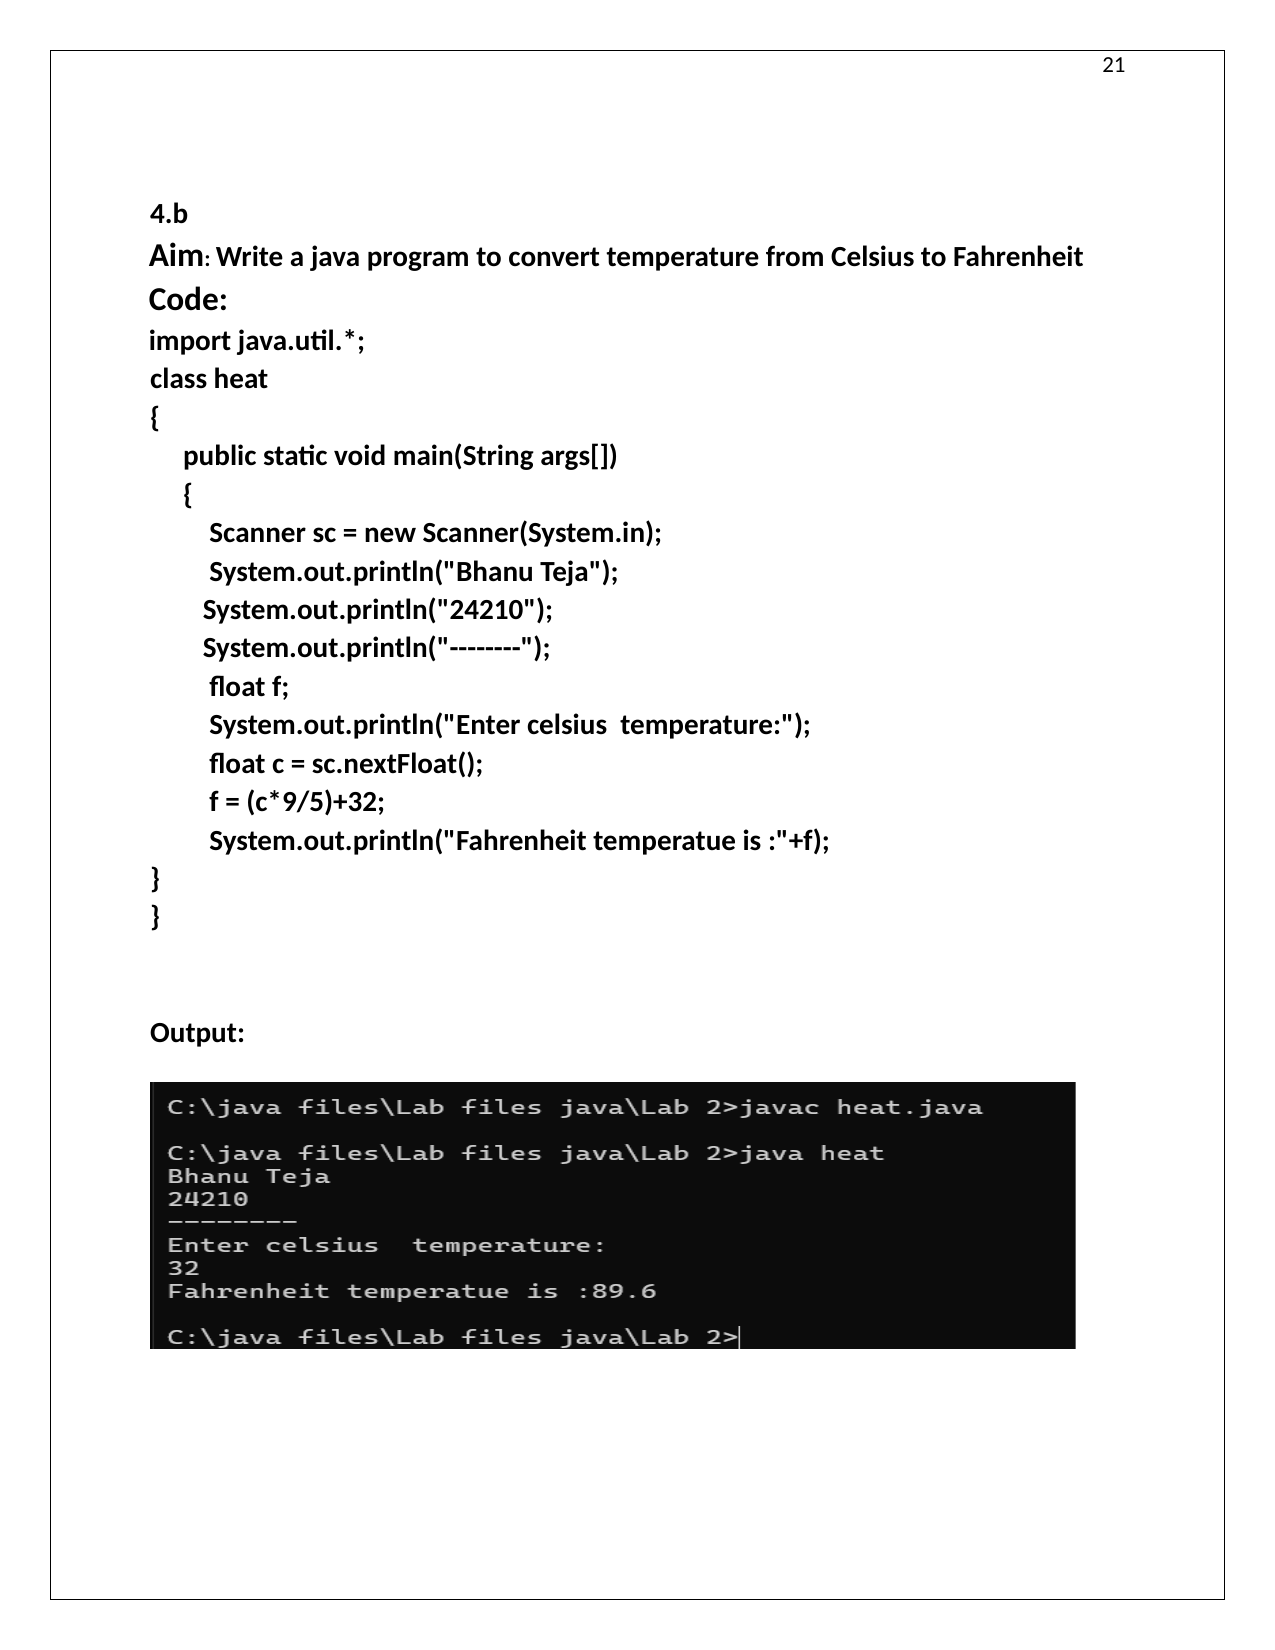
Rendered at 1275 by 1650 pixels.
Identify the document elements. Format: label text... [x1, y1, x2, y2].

picture [150, 1082, 1076, 1349]
text System.out.println("Bhanu Teja"); [150, 553, 1275, 588]
text System.out.println("Fahrenheit temperatue is :"+f); [150, 822, 1275, 857]
text f = (c*9/5)+32; [150, 783, 1275, 819]
text float f; [150, 668, 1275, 703]
text { [150, 476, 1275, 511]
text System.out.println("24210"); [150, 591, 1275, 627]
text class heat [150, 360, 1275, 396]
text import java.util.*; [148, 322, 1275, 358]
text System.out.println("Enter celsius temperature:"); [150, 706, 1275, 742]
text } [150, 898, 1275, 934]
text Scanner sc = new Scanner(System.in); [150, 514, 1275, 550]
text Aim: Write a java program to convert temperature from Celsius to Fahrenheit [148, 234, 1275, 275]
text { [150, 399, 1275, 434]
text System.out.println("--------"); [150, 629, 1275, 665]
text Output: [150, 1014, 1275, 1049]
text 4.b [150, 196, 1275, 231]
text Code: [148, 278, 1275, 319]
text public static void main(String args[]) [150, 437, 1275, 473]
text float c = sc.nextFloat(); [150, 745, 1275, 780]
text } [150, 860, 1275, 896]
